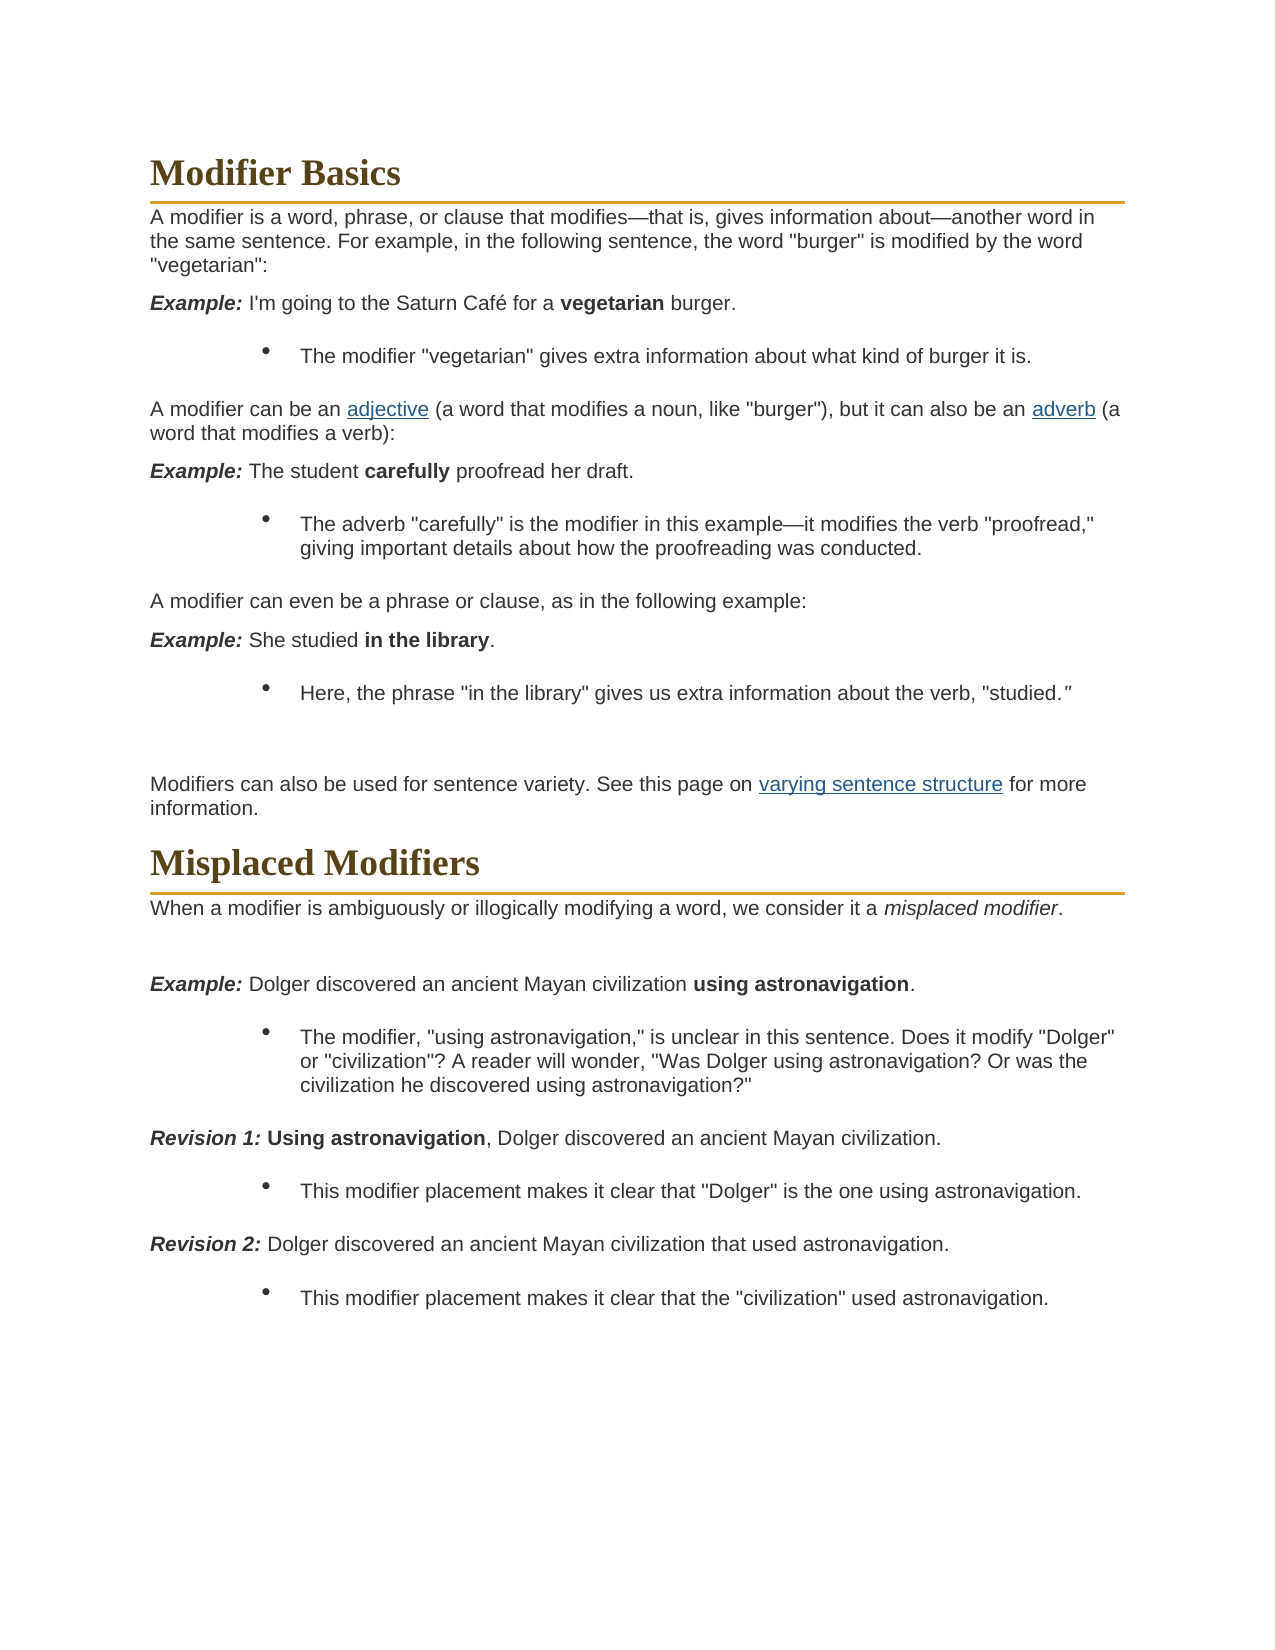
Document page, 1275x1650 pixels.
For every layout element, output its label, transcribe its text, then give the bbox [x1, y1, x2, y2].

text Example: Dolger discovered an ancient Mayan civilization using astronavigation. [150, 972, 1125, 996]
text Modifier Basics [150, 150, 1125, 201]
text Example: I'm going to the Saturn Café for a vegetarian burger. [150, 291, 1125, 314]
list The modifier, "using astronavigation," is unclear in this sentence. Does it modify "Dolger" or "civilization"? A reader will wonder, "Was Dolger using astronavigation? Or was the civilization he discovered using astronavigation?" [262, 1025, 1125, 1097]
text Revision 2: Dolger discovered an ancient Mayan civilization that used astronavigation. [150, 1232, 1125, 1256]
list Here, the phrase "in the library" gives us extra information about the verb, "studied." [262, 681, 1125, 705]
list The modifier "vegetarian" gives extra information about what kind of burger it is. [262, 344, 1125, 368]
text Example: The student carefully proofread her draft. [150, 459, 1125, 483]
text When a modifier is ambiguously or illogically modifying a word, we consider it a misplaced modifier. [150, 895, 1125, 919]
list This modifier placement makes it clear that the "civilization" used astronavigation. [262, 1285, 1125, 1309]
text Modifiers can also be used for sentence variety. See this page on varying sentence structure for more information. [150, 772, 1125, 820]
text Revision 1: Using astronavigation, Dolger discovered an ancient Mayan civilization. [150, 1126, 1125, 1150]
text Example: She studied in the library. [150, 627, 1125, 651]
text A modifier is a word, phrase, or clause that modifies—that is, gives information about—another word in the same sentence. For example, in the following sentence, the word "burger" is modified by the word "vegetarian": [150, 204, 1125, 276]
list The adverb "carefully" is the modifier in this example—it modifies the verb "proofread," giving important details about how the proofreading was conducted. [262, 512, 1125, 560]
text A modifier can be an adjective (a word that modifies a noun, like "burger"), but it can also be an adverb (a word that modifies a verb): [150, 397, 1125, 445]
text A modifier can even be a phrase or clause, as in the following example: [150, 589, 1125, 613]
text Misplaced Modifiers [150, 841, 1125, 892]
list This modifier placement makes it clear that "Dolger" is the one using astronavigation. [262, 1179, 1125, 1203]
